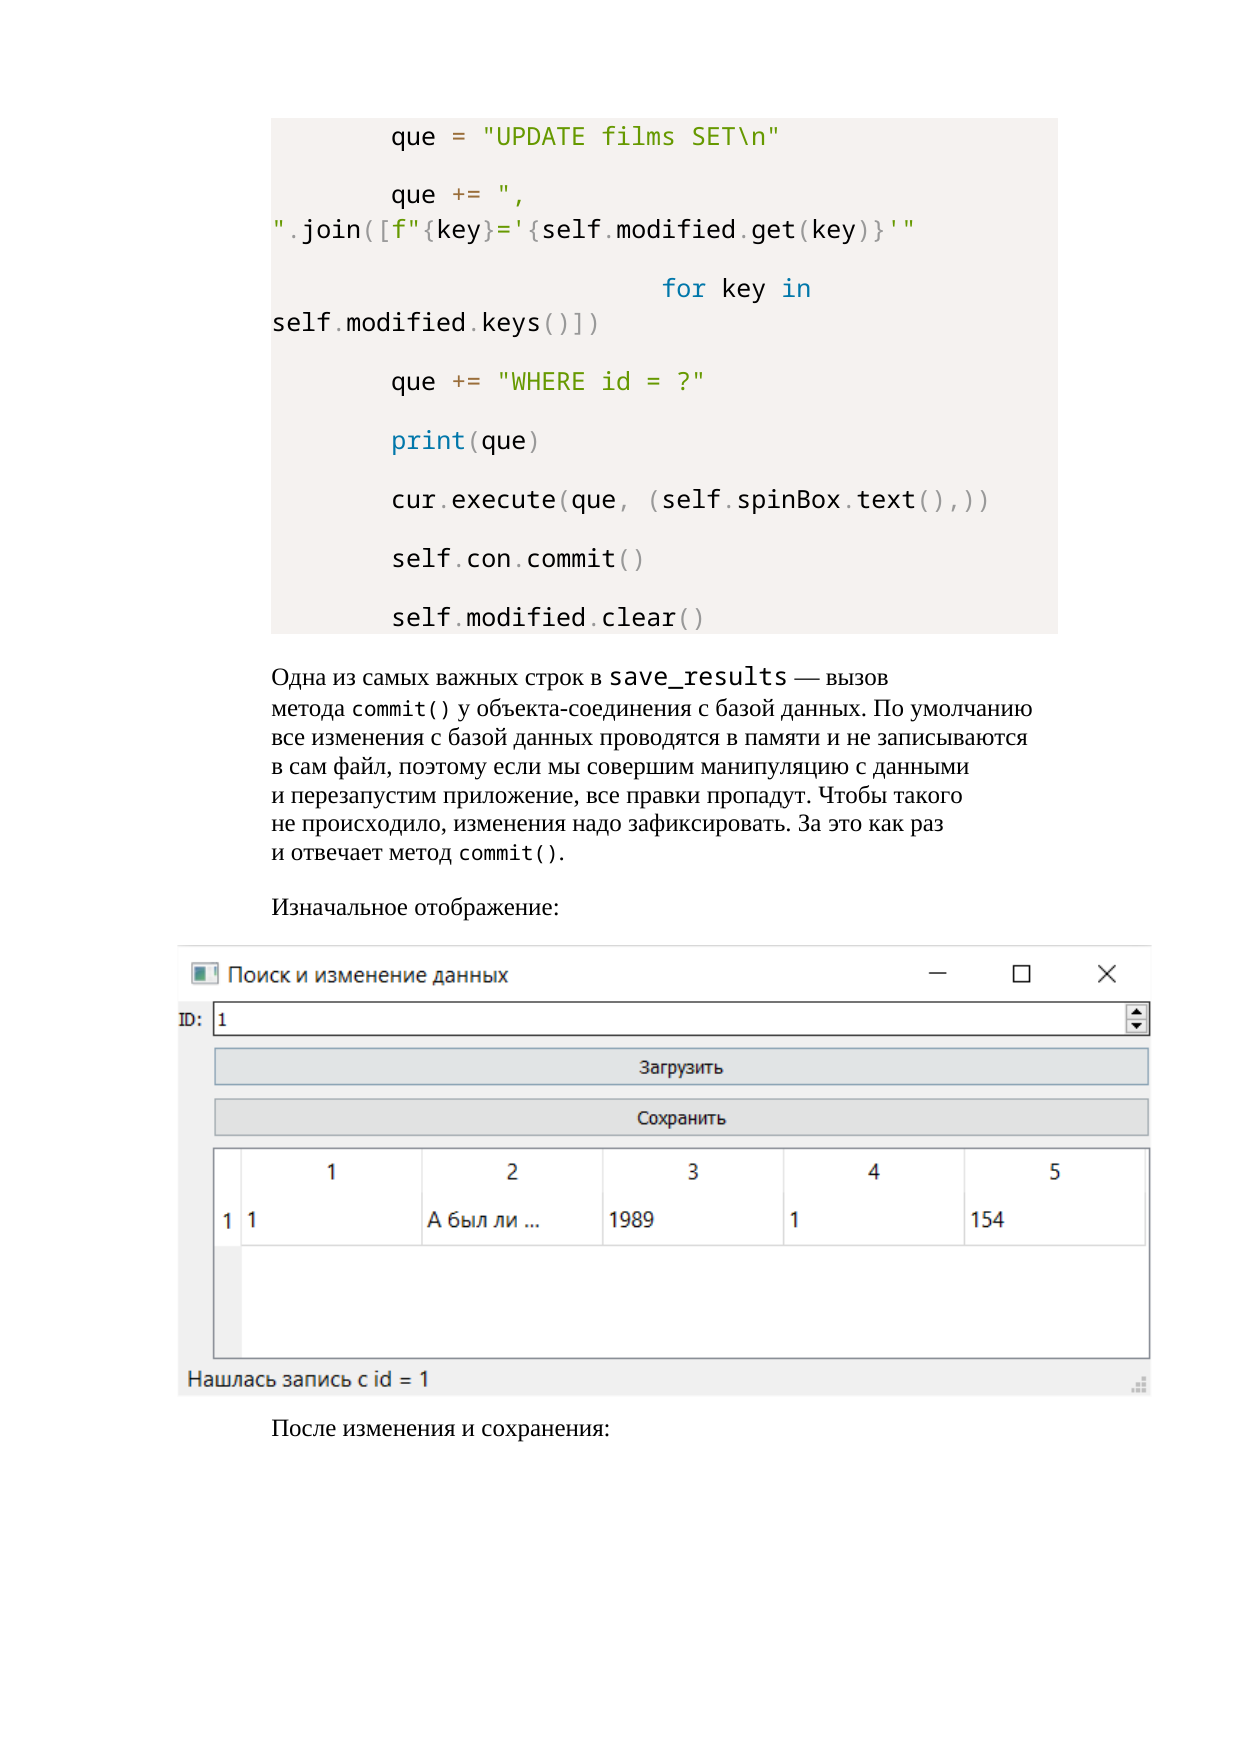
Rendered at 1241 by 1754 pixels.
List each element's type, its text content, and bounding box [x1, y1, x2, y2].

text print(que) [271, 422, 1058, 457]
text for key in self.modified.keys()]) [271, 270, 1058, 338]
text cur.execute(que, (self.spinBox.text(),)) [271, 482, 1058, 516]
text После изменения и сохранения: [271, 1413, 1058, 1442]
text que += "WHERE id = ?" [271, 363, 1058, 397]
text self.con.commit() [271, 541, 1058, 575]
text que = "UPDATE films SET\n" [271, 118, 1058, 152]
picture [177, 945, 1152, 1397]
text que += ", ".join([f"{key}='{self.modified.get(key)}'" [271, 177, 1058, 245]
text Изначальное отображение: [271, 892, 1058, 921]
text self.modified.clear() [271, 600, 1058, 634]
text Одна из самых важных строк в save_results — вызов метода commit() у объекта-соединения с базой данных. По умолчанию все изменения с базой данных проводятся в памяти и не записываются в сам файл, поэтому если мы совершим манипуляцию с данными и перезапустим приложение, все правки пропадут. Чтобы такого не происходило, изменения надо зафиксировать. За это как раз и отвечает метод commit(). [271, 659, 1058, 867]
